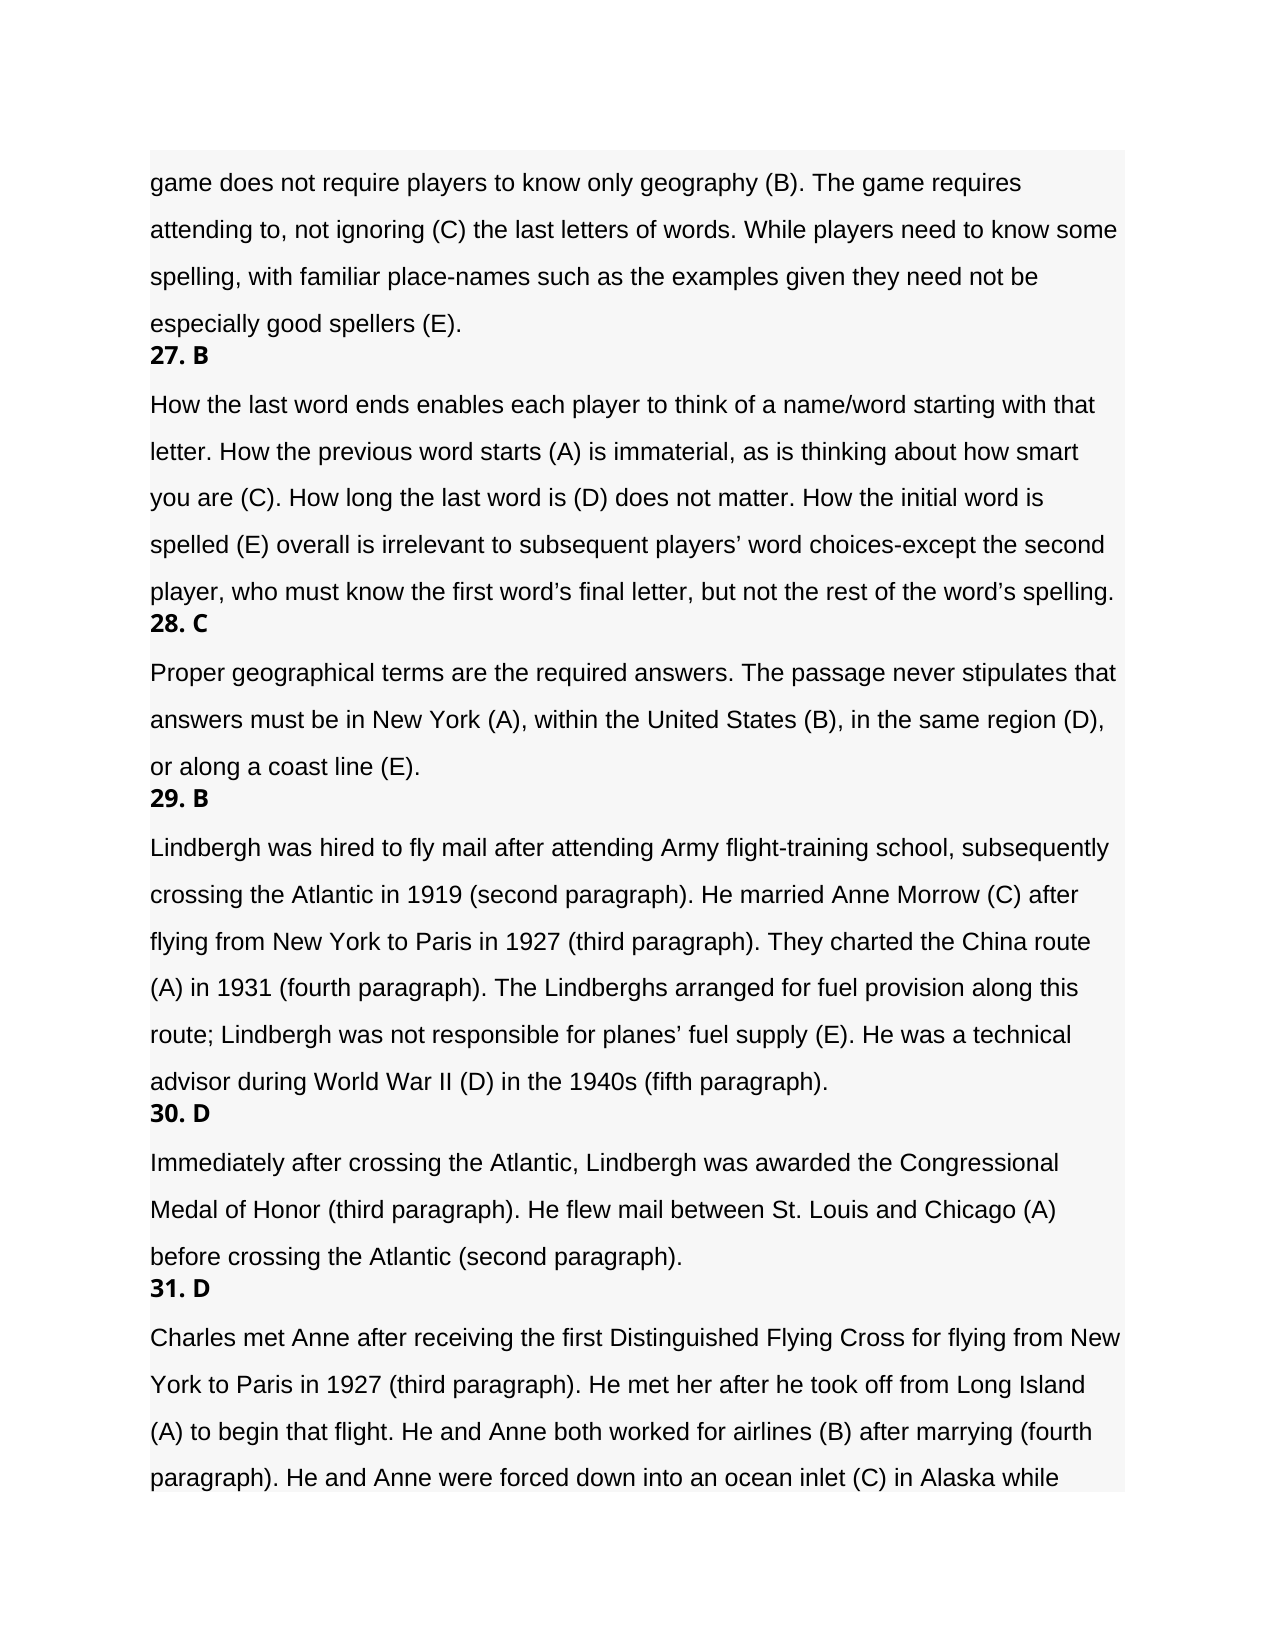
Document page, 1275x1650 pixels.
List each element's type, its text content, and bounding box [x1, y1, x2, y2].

text How the last word ends enables each player to think of a name/word starting with that letter. How the previous word starts (A) is immaterial, as is thinking about how smart you are (C). How long the last word is (D) does not matter. How the initial word is spelled (E) overall is irrelevant to subsequent players’ word choices-except the second player, who must know the first word’s final letter, but not the rest of the word’s spelling. [150, 372, 1125, 606]
text Proper geographical terms are the required answers. The passage never stipulates that answers must be in New York (A), within the United States (B), in the same region (D), or along a coast line (E). [150, 640, 1125, 781]
text Lindbergh was hired to fly mail after attending Army flight-training school, subsequently crossing the Atlantic in 1919 (second paragraph). He married Anne Morrow (C) after flying from New York to Paris in 1927 (third paragraph). They charted the China route (A) in 1931 (fourth paragraph). The Lindberghs arranged for fuel provision along this route; Lindbergh was not responsible for planes’ fuel supply (E). He was a technical advisor during World War II (D) in the 1940s (fifth paragraph). [150, 815, 1125, 1096]
text 30. D [150, 1096, 1125, 1130]
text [150, 1305, 1125, 1492]
text Immediately after crossing the Atlantic, Lindbergh was awarded the Congressional Medal of Honor (third paragraph). He flew mail between St. Louis and Chicago (A) before crossing the Atlantic (second paragraph). [150, 1130, 1125, 1271]
text 31. D [150, 1271, 1125, 1305]
text 27. B [150, 337, 1125, 372]
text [150, 150, 1125, 337]
text 28. C [150, 606, 1125, 640]
text 29. B [150, 781, 1125, 815]
